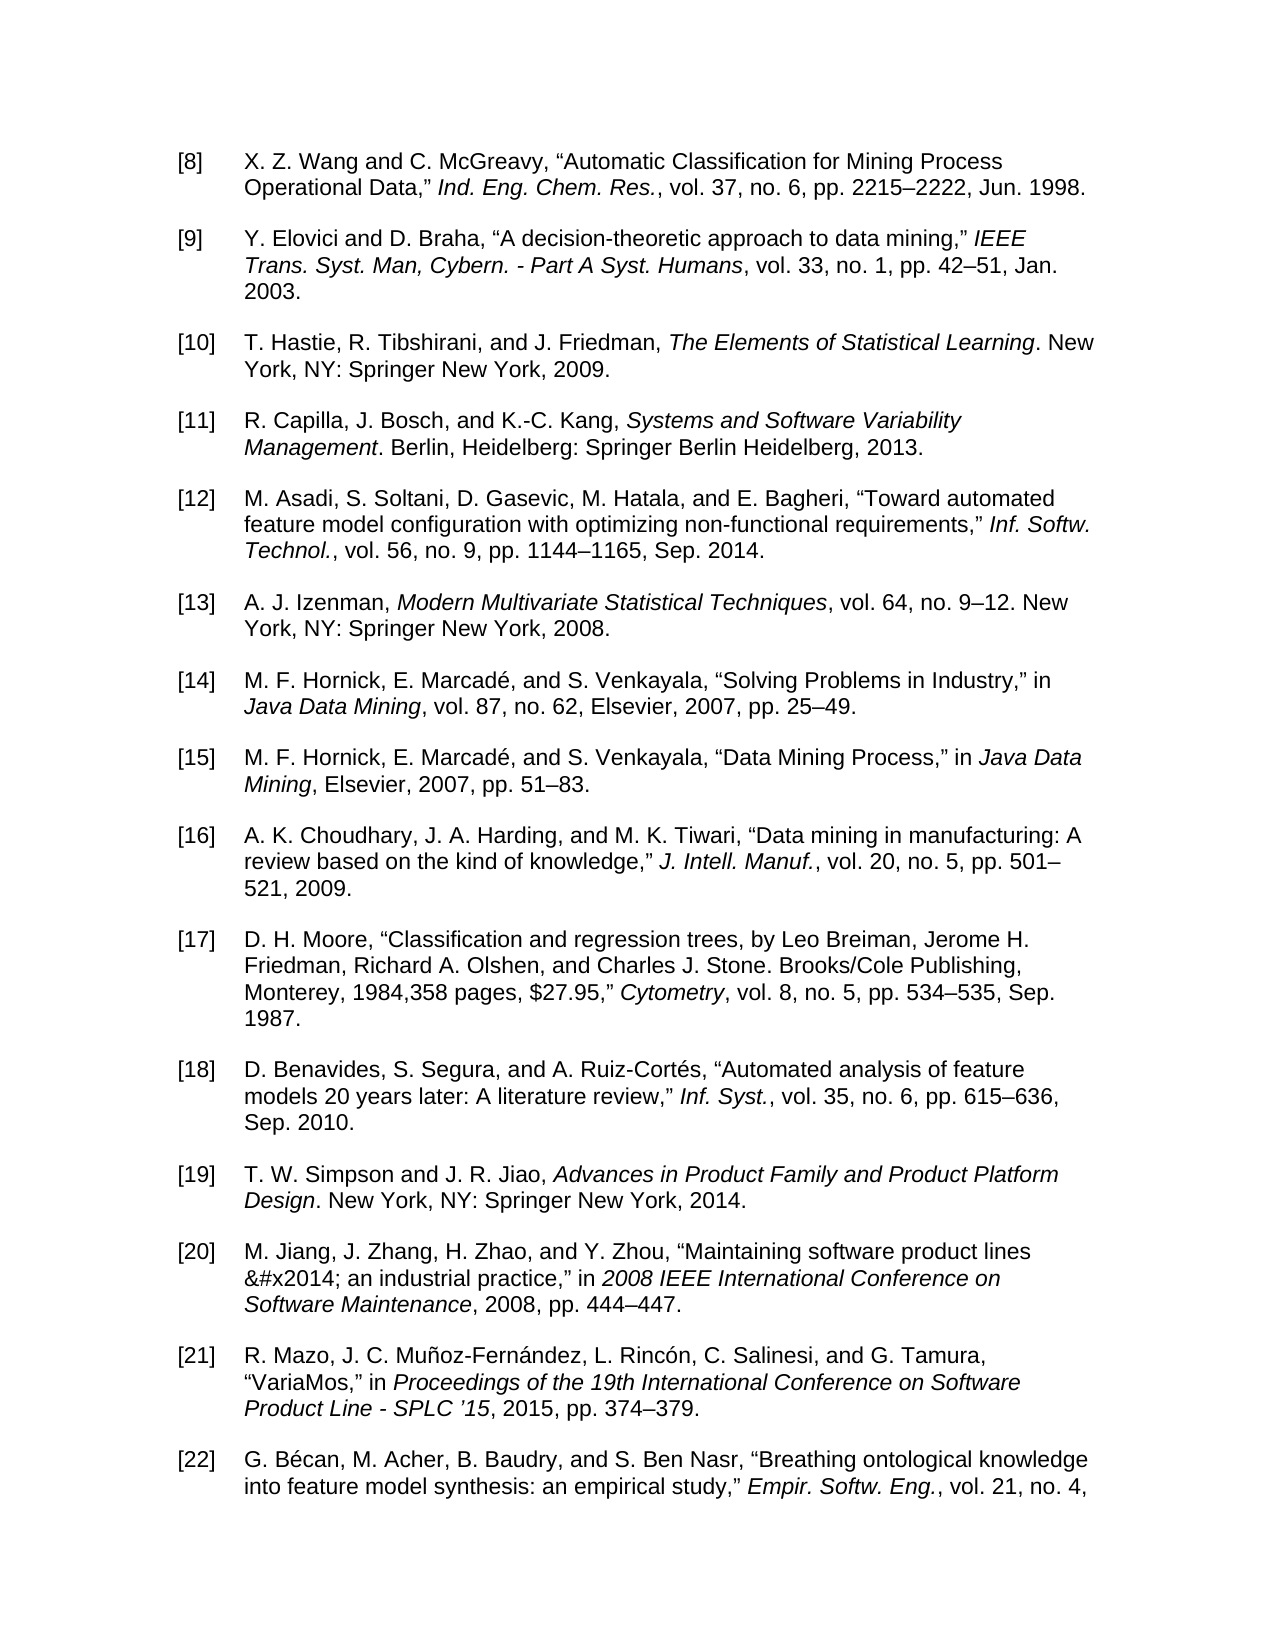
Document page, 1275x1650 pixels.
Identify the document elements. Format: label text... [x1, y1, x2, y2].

text [16] A. K. Choudhary, J. A. Harding, and M. K. Tiwari, “Data mining in manufacturing: A review based on the kind of knowledge,” J. Intell. Manuf., vol. 20, no. 5, pp. 501–521, 2009. [177, 822, 1098, 901]
text [13] A. J. Izenman, Modern Multivariate Statistical Techniques, vol. 64, no. 9–12. New York, NY: Springer New York, 2008. [177, 589, 1098, 642]
text [21] R. Mazo, J. C. Muñoz-Fernández, L. Rincón, C. Salinesi, and G. Tamura, “VariaMos,” in Proceedings of the 19th International Conference on Software Product Line - SPLC ’15, 2015, pp. 374–379. [177, 1342, 1098, 1421]
text [20] M. Jiang, J. Zhang, H. Zhao, and Y. Zhou, “Maintaining software product lines &#x2014; an industrial practice,” in 2008 IEEE International Conference on Software Maintenance, 2008, pp. 444–447. [177, 1238, 1098, 1317]
text [9] Y. Elovici and D. Braha, “A decision-theoretic approach to data mining,” IEEE Trans. Syst. Man, Cybern. - Part A Syst. Humans, vol. 33, no. 1, pp. 42–51, Jan. 2003. [177, 225, 1098, 304]
text [15] M. F. Hornick, E. Marcadé, and S. Venkayala, “Data Mining Process,” in Java Data Mining, Elsevier, 2007, pp. 51–83. [177, 744, 1098, 797]
text [14] M. F. Hornick, E. Marcadé, and S. Venkayala, “Solving Problems in Industry,” in Java Data Mining, vol. 87, no. 62, Elsevier, 2007, pp. 25–49. [177, 667, 1098, 719]
text [18] D. Benavides, S. Segura, and A. Ruiz-Cortés, “Automated analysis of feature models 20 years later: A literature review,” Inf. Syst., vol. 35, no. 6, pp. 615–636, Sep. 2010. [177, 1056, 1098, 1136]
text [19] T. W. Simpson and J. R. Jiao, Advances in Product Family and Product Platform Design. New York, NY: Springer New York, 2014. [177, 1161, 1098, 1213]
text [177, 1446, 1098, 1499]
text [12] M. Asadi, S. Soltani, D. Gasevic, M. Hatala, and E. Bagheri, “Toward automated feature model configuration with optimizing non-functional requirements,” Inf. Softw. Technol., vol. 56, no. 9, pp. 1144–1165, Sep. 2014. [177, 485, 1098, 564]
text [17] D. H. Moore, “Classification and regression trees, by Leo Breiman, Jerome H. Friedman, Richard A. Olshen, and Charles J. Stone. Brooks/Cole Publishing, Monterey, 1984,358 pages, $27.95,” Cytometry, vol. 8, no. 5, pp. 534–535, Sep. 1987. [177, 926, 1098, 1031]
text [10] T. Hastie, R. Tibshirani, and J. Friedman, The Elements of Statistical Learning. New York, NY: Springer New York, 2009. [177, 329, 1098, 382]
text [8] X. Z. Wang and C. McGreavy, “Automatic Classification for Mining Process Operational Data,” Ind. Eng. Chem. Res., vol. 37, no. 6, pp. 2215–2222, Jun. 1998. [177, 148, 1098, 200]
text [11] R. Capilla, J. Bosch, and K.-C. Kang, Systems and Software Variability Management. Berlin, Heidelberg: Springer Berlin Heidelberg, 2013. [177, 407, 1098, 460]
